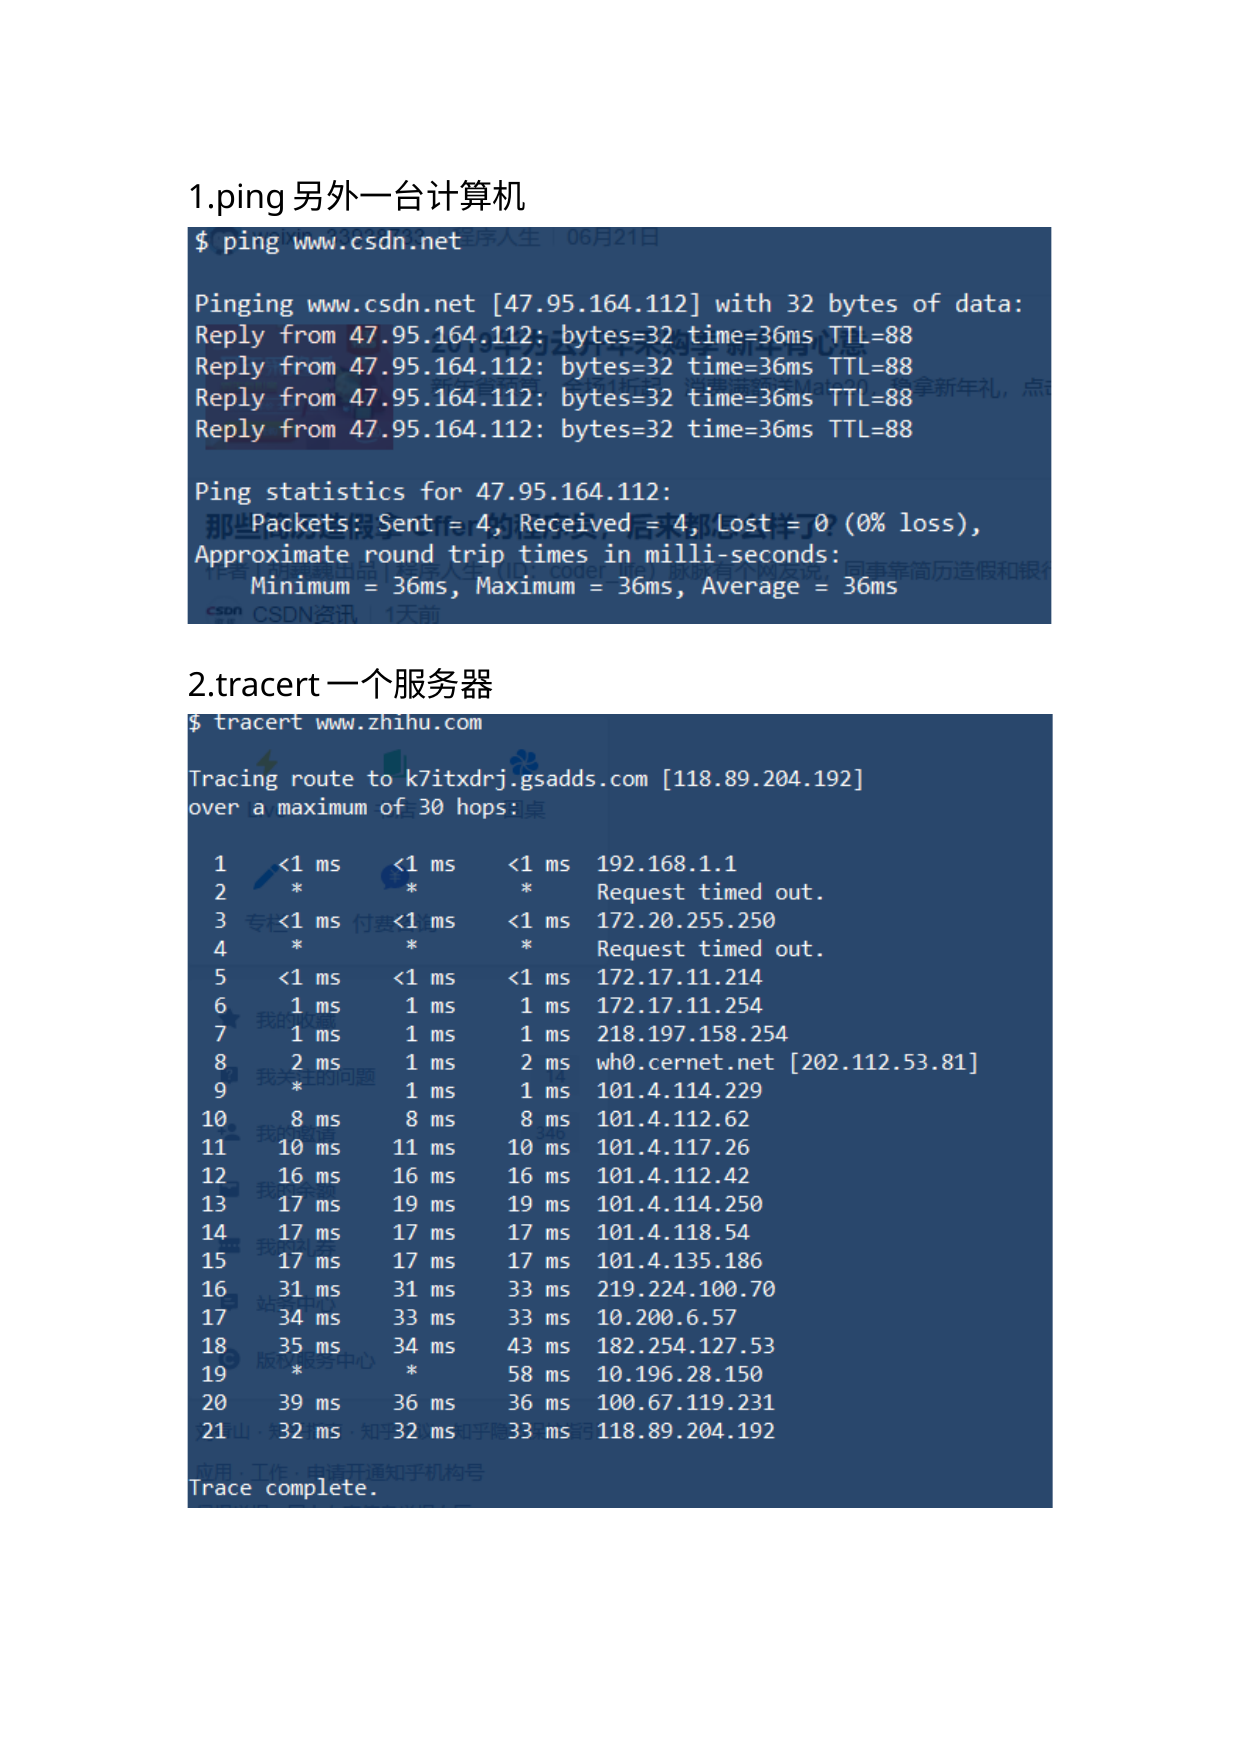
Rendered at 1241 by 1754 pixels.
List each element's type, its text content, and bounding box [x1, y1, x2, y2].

text 1.ping另外一台计算机 [187, 162, 1053, 227]
text 2.tracert一个服务器 [187, 649, 1053, 714]
picture [187, 227, 1052, 624]
picture [187, 714, 1053, 1508]
